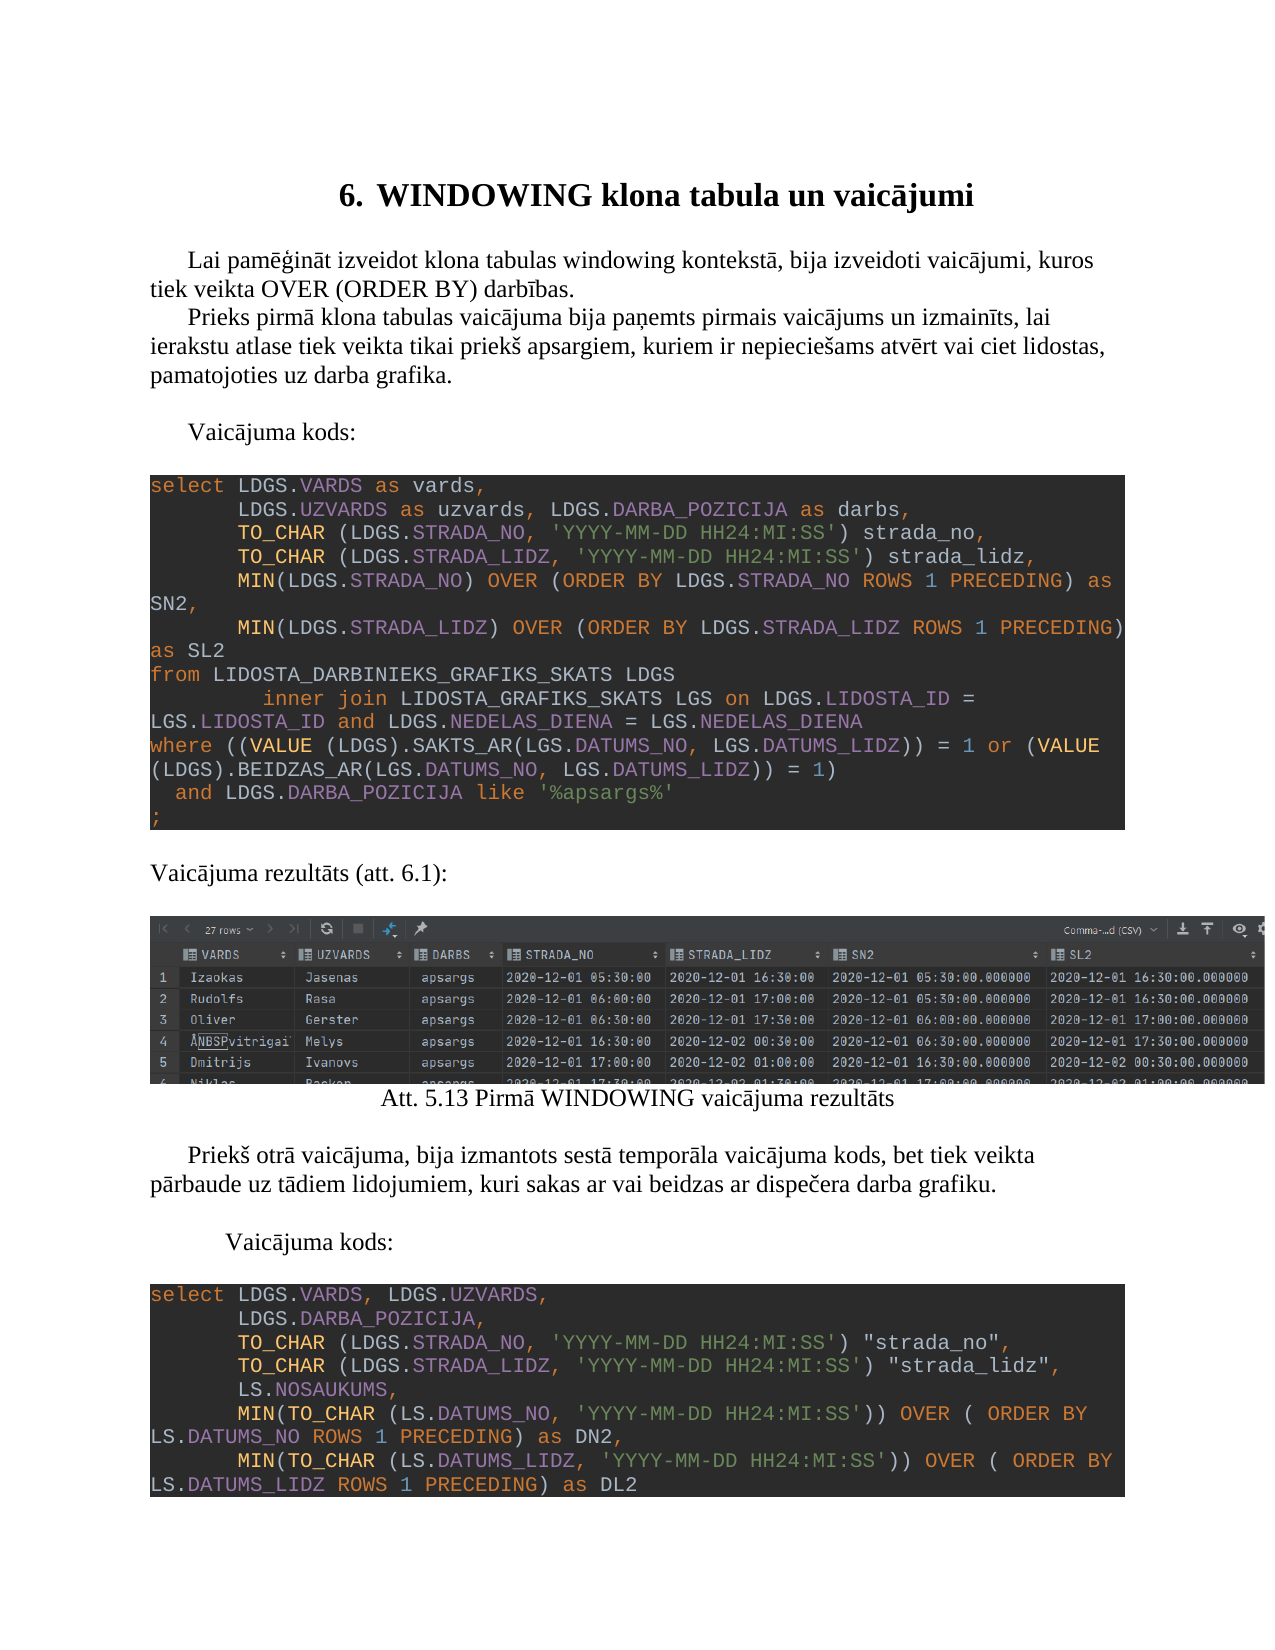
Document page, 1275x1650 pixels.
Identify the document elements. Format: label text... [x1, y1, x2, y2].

text Att. 5.13 Pirmā WINDOWING vaicājuma rezultāts [150, 1084, 1125, 1112]
text Vaicājuma rezultāts (att. 6.1): [150, 858, 1125, 887]
picture [150, 916, 1265, 1084]
text Vaicājuma kods: [150, 1227, 1125, 1256]
text Vaicājuma kods: [150, 417, 1125, 446]
text Prieks pirmā klona tabulas vaicājuma bija paņemts pirmais vaicājums un izmainīts, lai ierakstu atlase tiek veikta tikai priekš apsargiem, kuriem ir nepieciešams atvērt vai ciet lidostas, pamatojoties uz darba grafika. [150, 302, 1125, 389]
text Lai pamēģināt izveidot klona tabulas windowing kontekstā, bija izveidoti vaicājumi, kuros tiek veikta OVER (ORDER BY) darbības. [150, 245, 1125, 302]
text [150, 1284, 1125, 1497]
text Priekš otrā vaicājuma, bija izmantots sestā temporāla vaicājuma kods, bet tiek veikta pārbaude uz tādiem lidojumiem, kuri sakas ar vai beidzas ar dispečera darba grafiku. [150, 1141, 1125, 1198]
subtitle WINDOWING klona tabula un vaicājumi [187, 175, 1125, 213]
text select LDGS.VARDS as vards, LDGS.UZVARDS as uzvards, LDGS.DARBA_POZICIJA as darbs, TO_CHAR (LDGS.STRADA_NO, 'YYYY-MM-DD HH24:MI:SS') strada_no, TO_CHAR (LDGS.STRADA_LIDZ, 'YYYY-MM-DD HH24:MI:SS') strada_lidz, MIN(LDGS.STRADA_NO) OVER (ORDER BY LDGS.STRADA_NO ROWS 1 PRECEDING) as SN2, MIN(LDGS.STRADA_LIDZ) OVER (ORDER BY LDGS.STRADA_LIDZ ROWS 1 PRECEDING) as SL2 from LIDOSTA_DARBINIEKS_GRAFIKS_SKATS LDGS inner join LIDOSTA_GRAFIKS_SKATS LGS on LDGS.LIDOSTA_ID = LGS.LIDOSTA_ID and LDGS.NEDELAS_DIENA = LGS.NEDELAS_DIENA where ((VALUE (LDGS).SAKTS_AR(LGS.DATUMS_NO, LGS.DATUMS_LIDZ)) = 1 or (VALUE (LDGS).BEIDZAS_AR(LGS.DATUMS_NO, LGS.DATUMS_LIDZ)) = 1) and LDGS.DARBA_POZICIJA like '%apsargs%' ; [150, 475, 1125, 830]
